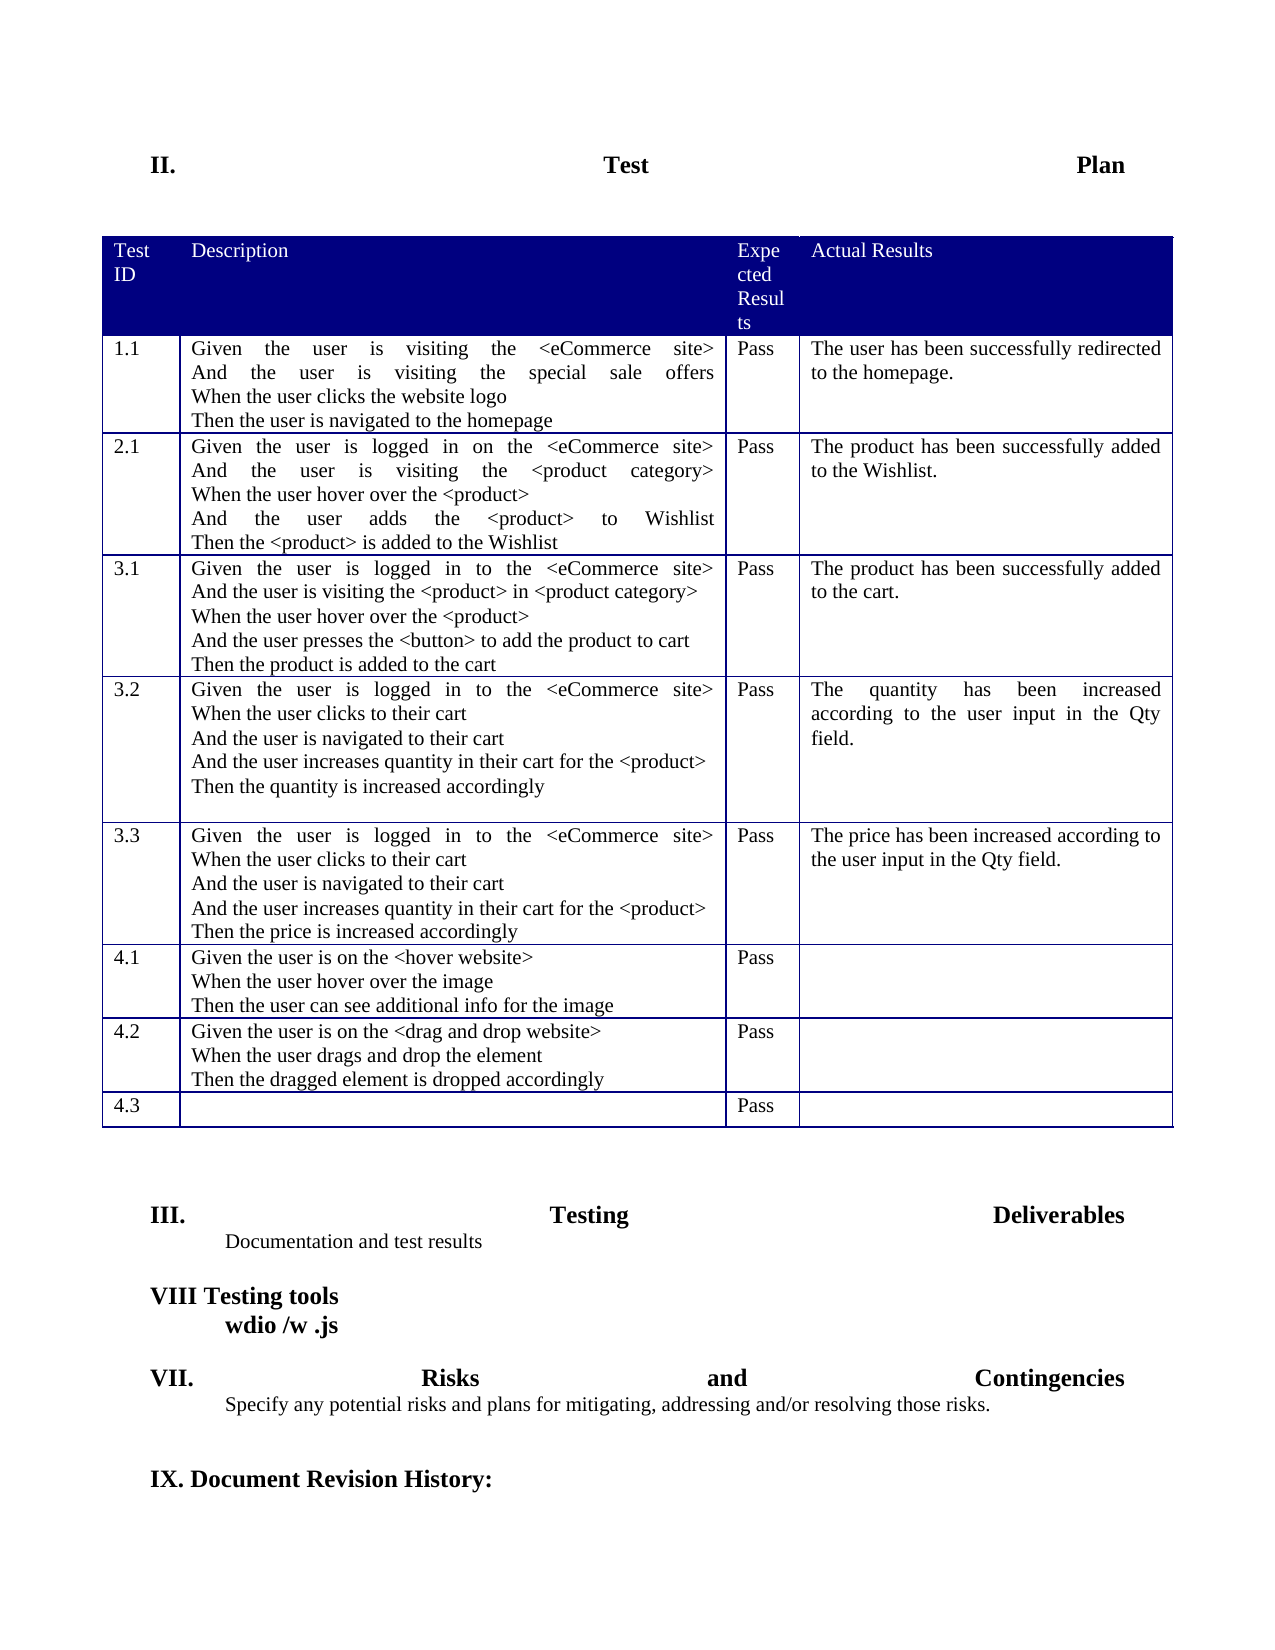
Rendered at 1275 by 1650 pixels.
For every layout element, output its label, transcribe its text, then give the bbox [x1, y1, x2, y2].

table_cell 4.1 [103, 945, 179, 1017]
table_cell Given the user is logged in to the <eCommerce site> And the user is visiting the <product> in <product category> When the user hover over the <product> And the user presses the <button> to add the product to cart Then the product is added to the cart [181, 556, 725, 676]
table_cell Pass [727, 677, 799, 822]
table_cell Pass [727, 1093, 799, 1126]
text VIII Testing tools [150, 1281, 1125, 1310]
table_cell Pass [727, 823, 799, 943]
table_cell 3.2 [103, 677, 179, 822]
table_cell Given the user is visiting the <eCommerce site> And the user is visiting the special sale offers When the user clicks the website logo Then the user is navigated to the homepage [181, 336, 725, 432]
table_cell 4.2 [103, 1019, 179, 1091]
table_cell 2.1 [103, 434, 179, 554]
table_header Test ID [103, 238, 179, 334]
table_cell Pass [727, 945, 799, 1017]
table_cell The product has been successfully added to the Wishlist. [800, 434, 1172, 554]
table_header Description [181, 238, 725, 334]
subtitle IX. Document Revision History: [150, 1464, 1125, 1493]
table_cell [800, 1093, 1172, 1126]
table_cell Given the user is on the <drag and drop website> When the user drags and drop the element Then the dragged element is dropped accordingly [181, 1019, 725, 1091]
table_cell [800, 1019, 1172, 1091]
subtitle VII. Risks and Contingencies Specify any potential risks and plans for mitigating, addressing and/or resolving those risks. [150, 1363, 1125, 1416]
table_cell The user has been successfully redirected to the homepage. [800, 336, 1172, 432]
table_cell Given the user is on the <hover website> When the user hover over the image Then the user can see additional info for the image [181, 945, 725, 1017]
subtitle II. Test Plan [150, 150, 1125, 212]
table_cell The product has been successfully added to the cart. [800, 556, 1172, 676]
table_header Expected Results [727, 238, 799, 334]
table_cell [181, 1093, 725, 1126]
table_cell [800, 945, 1172, 1017]
text wdio /w .js [150, 1310, 1125, 1339]
table_cell Pass [727, 336, 799, 432]
table_cell Given the user is logged in on the <eCommerce site> And the user is visiting the <product category> When the user hover over the <product> And the user adds the <product> to Wishlist Then the <product> is added to the Wishlist [181, 434, 725, 554]
table_cell 1.1 [103, 336, 179, 432]
table_cell Pass [727, 556, 799, 676]
table_cell Pass [727, 1019, 799, 1091]
table_cell 3.3 [103, 823, 179, 943]
table_cell The price has been increased according to the user input in the Qty field. [800, 823, 1172, 943]
table_cell Given the user is logged in to the <eCommerce site> When the user clicks to their cart And the user is navigated to their cart And the user increases quantity in their cart for the <product> Then the price is increased accordingly [181, 823, 725, 943]
subtitle III. Testing Deliverables Documentation and test results [150, 1200, 1125, 1253]
table_cell The quantity has been increased according to the user input in the Qty field. [800, 677, 1172, 822]
table_header Actual Results [800, 238, 1172, 334]
table_cell Given the user is logged in to the <eCommerce site> When the user clicks to their cart And the user is navigated to their cart And the user increases quantity in their cart for the <product> Then the quantity is increased accordingly [181, 677, 725, 822]
table_cell 4.3 [103, 1093, 179, 1126]
table_cell 3.1 [103, 556, 179, 676]
table_cell Pass [727, 434, 799, 554]
